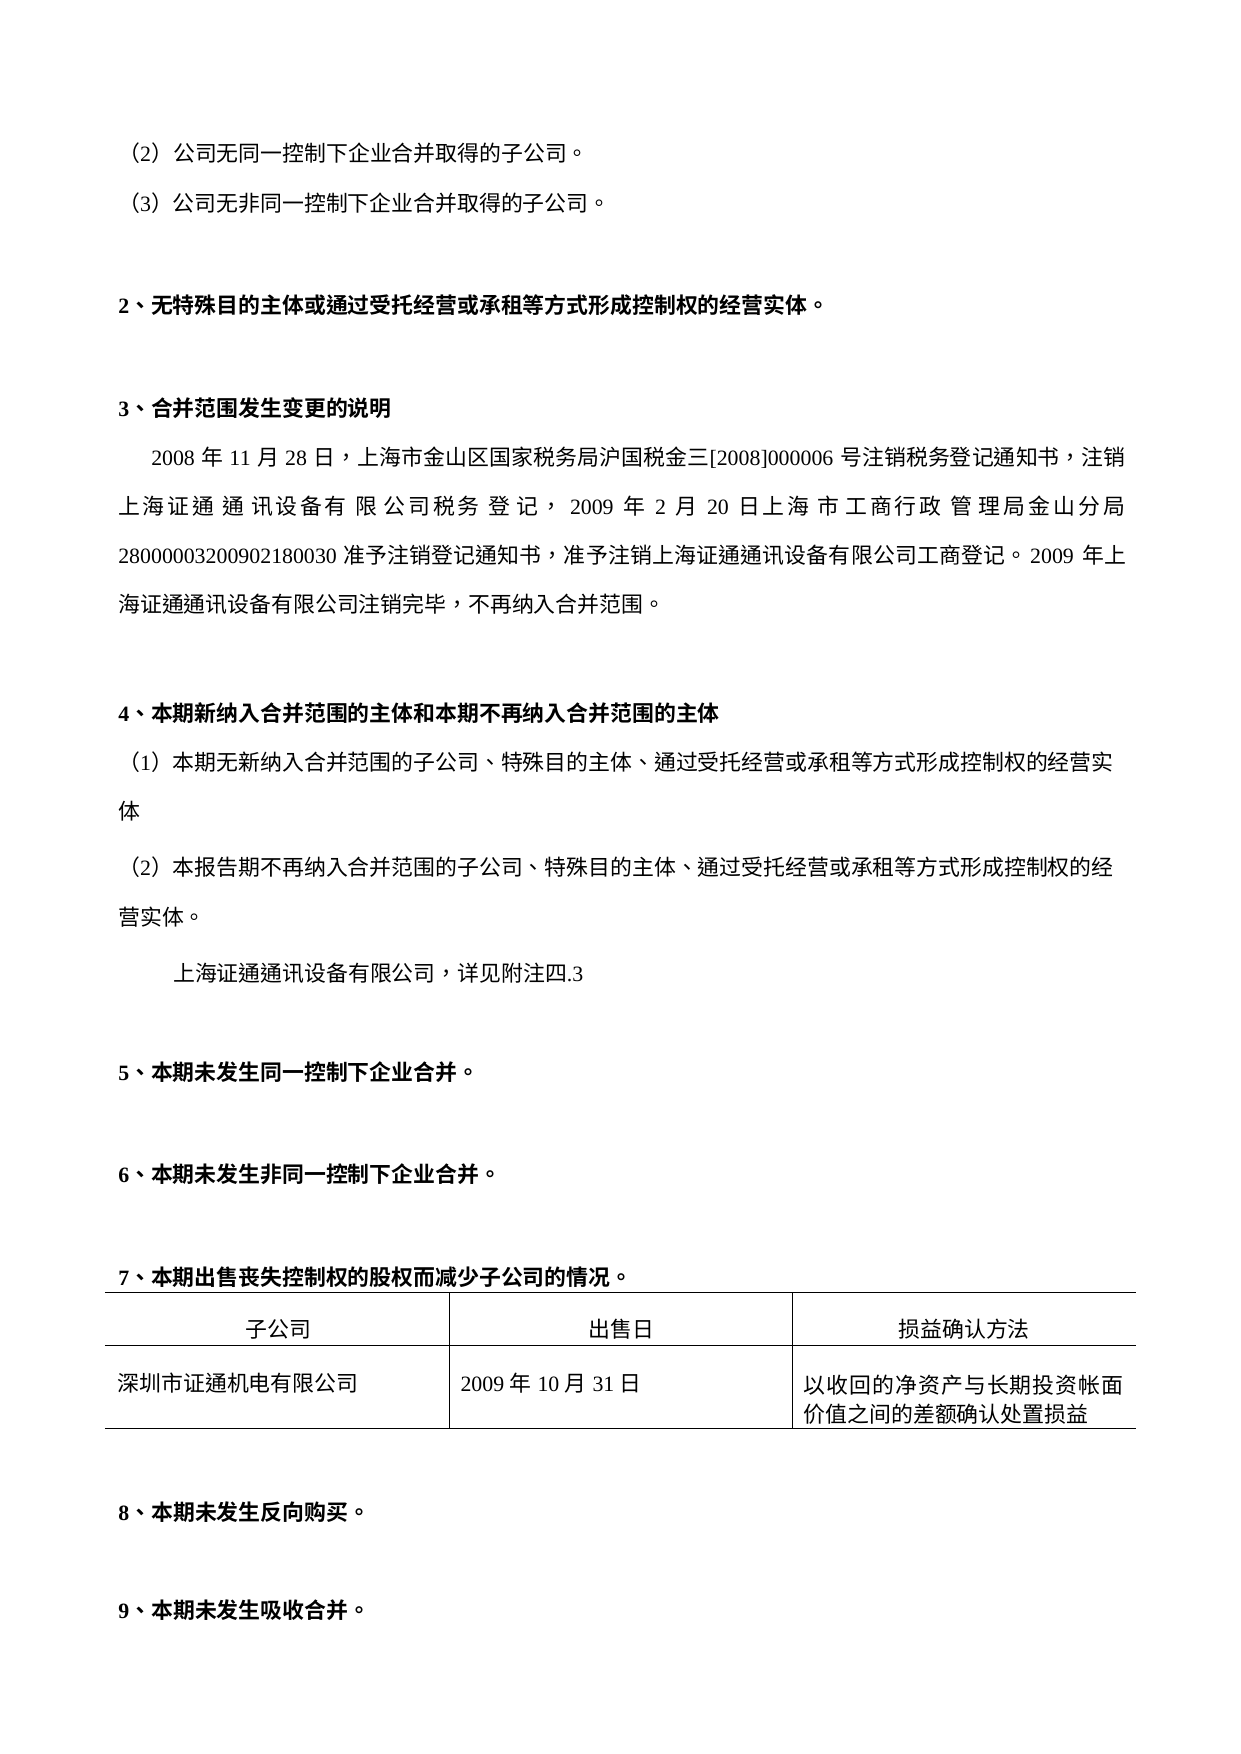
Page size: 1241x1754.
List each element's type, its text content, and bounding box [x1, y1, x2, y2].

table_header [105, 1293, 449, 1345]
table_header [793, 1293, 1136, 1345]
text （2）公司无同一控制下企业合并取得的子公司。 [118, 138, 1133, 168]
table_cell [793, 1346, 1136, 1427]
subtitle 4、本期新纳入合并范围的主体和本期不再纳入合并范围的主体 [118, 698, 1133, 727]
text 2008 年 11 月 28 日，上海市金山区国家税务局沪国税金三[2008]000006 号注销税务登记通知书，注销 上海证通 通 讯设备有 限 公司税务 登 记， 2009 年 2 月 20 日上海 市 工商行政 管 理局金山分局 28000003200902180030 准予注销登记通知书，准予注销上海证通通讯设备有限公司工商登记。2009 年上 海证通通讯设备有限公司注销完毕，不再纳入合并范围。 [118, 442, 1126, 619]
text 上海证通通讯设备有限公司，详见附注四.3 [173, 958, 1133, 987]
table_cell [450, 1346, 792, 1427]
text 6、本期未发生非同一控制下企业合并。 [118, 1159, 1133, 1189]
subtitle 5、本期未发生同一控制下企业合并。 [118, 1057, 1133, 1087]
text 7、本期出售丧失控制权的股权而减少子公司的情况。 [118, 1262, 1133, 1292]
subtitle 2、无特殊目的主体或通过受托经营或承租等方式形成控制权的经营实体。 [118, 290, 1133, 320]
text 8、本期未发生反向购买。 [118, 1497, 1133, 1527]
text 3、合并范围发生变更的说明 [118, 392, 1133, 422]
text 9、本期未发生吸收合并。 [118, 1595, 1133, 1624]
text （2）本报告期不再纳入合并范围的子公司、特殊目的主体、通过受托经营或承租等方式形成控制权的经 营实体。 [118, 852, 1133, 931]
text （1）本期无新纳入合并范围的子公司、特殊目的主体、通过受托经营或承租等方式形成控制权的经营实 体 [118, 747, 1133, 826]
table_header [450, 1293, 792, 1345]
text （3）公司无非同一控制下企业合并取得的子公司。 [118, 188, 1133, 217]
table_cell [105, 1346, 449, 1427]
